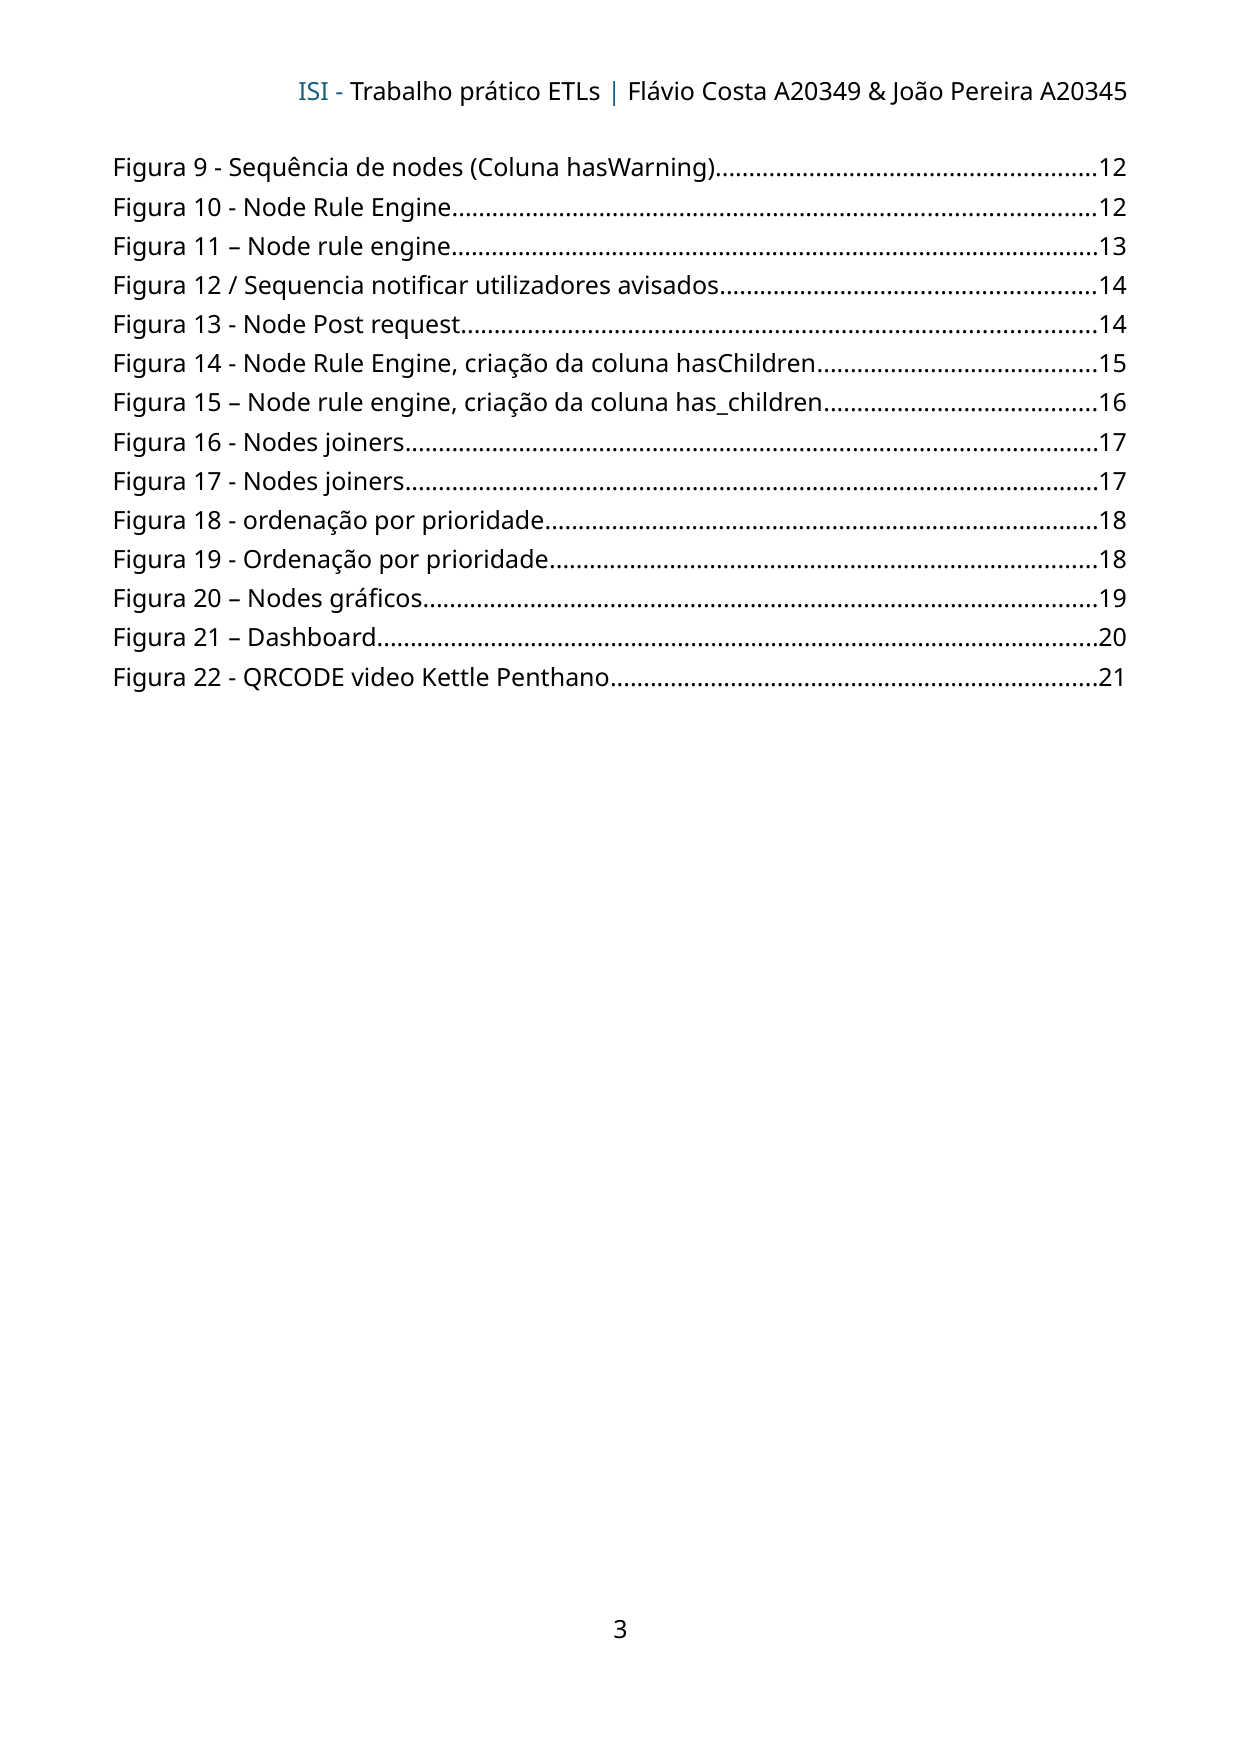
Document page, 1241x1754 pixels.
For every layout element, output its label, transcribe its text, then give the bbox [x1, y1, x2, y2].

text Figura 12 / Sequencia notificar utilizadores avisados 14 [112, 267, 1128, 302]
text Figura 20 – Nodes gráficos 19 [112, 581, 1128, 615]
text Figura 16 - Nodes joiners 17 [112, 424, 1128, 458]
text Figura 10 - Node Rule Engine 12 [112, 189, 1128, 223]
text Figura 15 – Node rule engine, criação da coluna has_children 16 [112, 385, 1128, 419]
text Figura 18 - ordenação por prioridade 18 [112, 502, 1128, 537]
text Figura 13 - Node Post request 14 [112, 307, 1128, 341]
text Figura 17 - Nodes joiners 17 [112, 463, 1128, 497]
text Figura 21 – Dashboard 20 [112, 620, 1128, 654]
text Figura 11 – Node rule engine 13 [112, 228, 1128, 262]
text Figura 9 - Sequência de nodes (Coluna hasWarning) 12 [112, 150, 1128, 184]
text Figura 19 - Ordenação por prioridade 18 [112, 542, 1128, 576]
text Figura 22 - QRCODE video Kettle Penthano 21 [112, 659, 1128, 693]
text Figura 14 - Node Rule Engine, criação da coluna hasChildren 15 [112, 346, 1128, 380]
